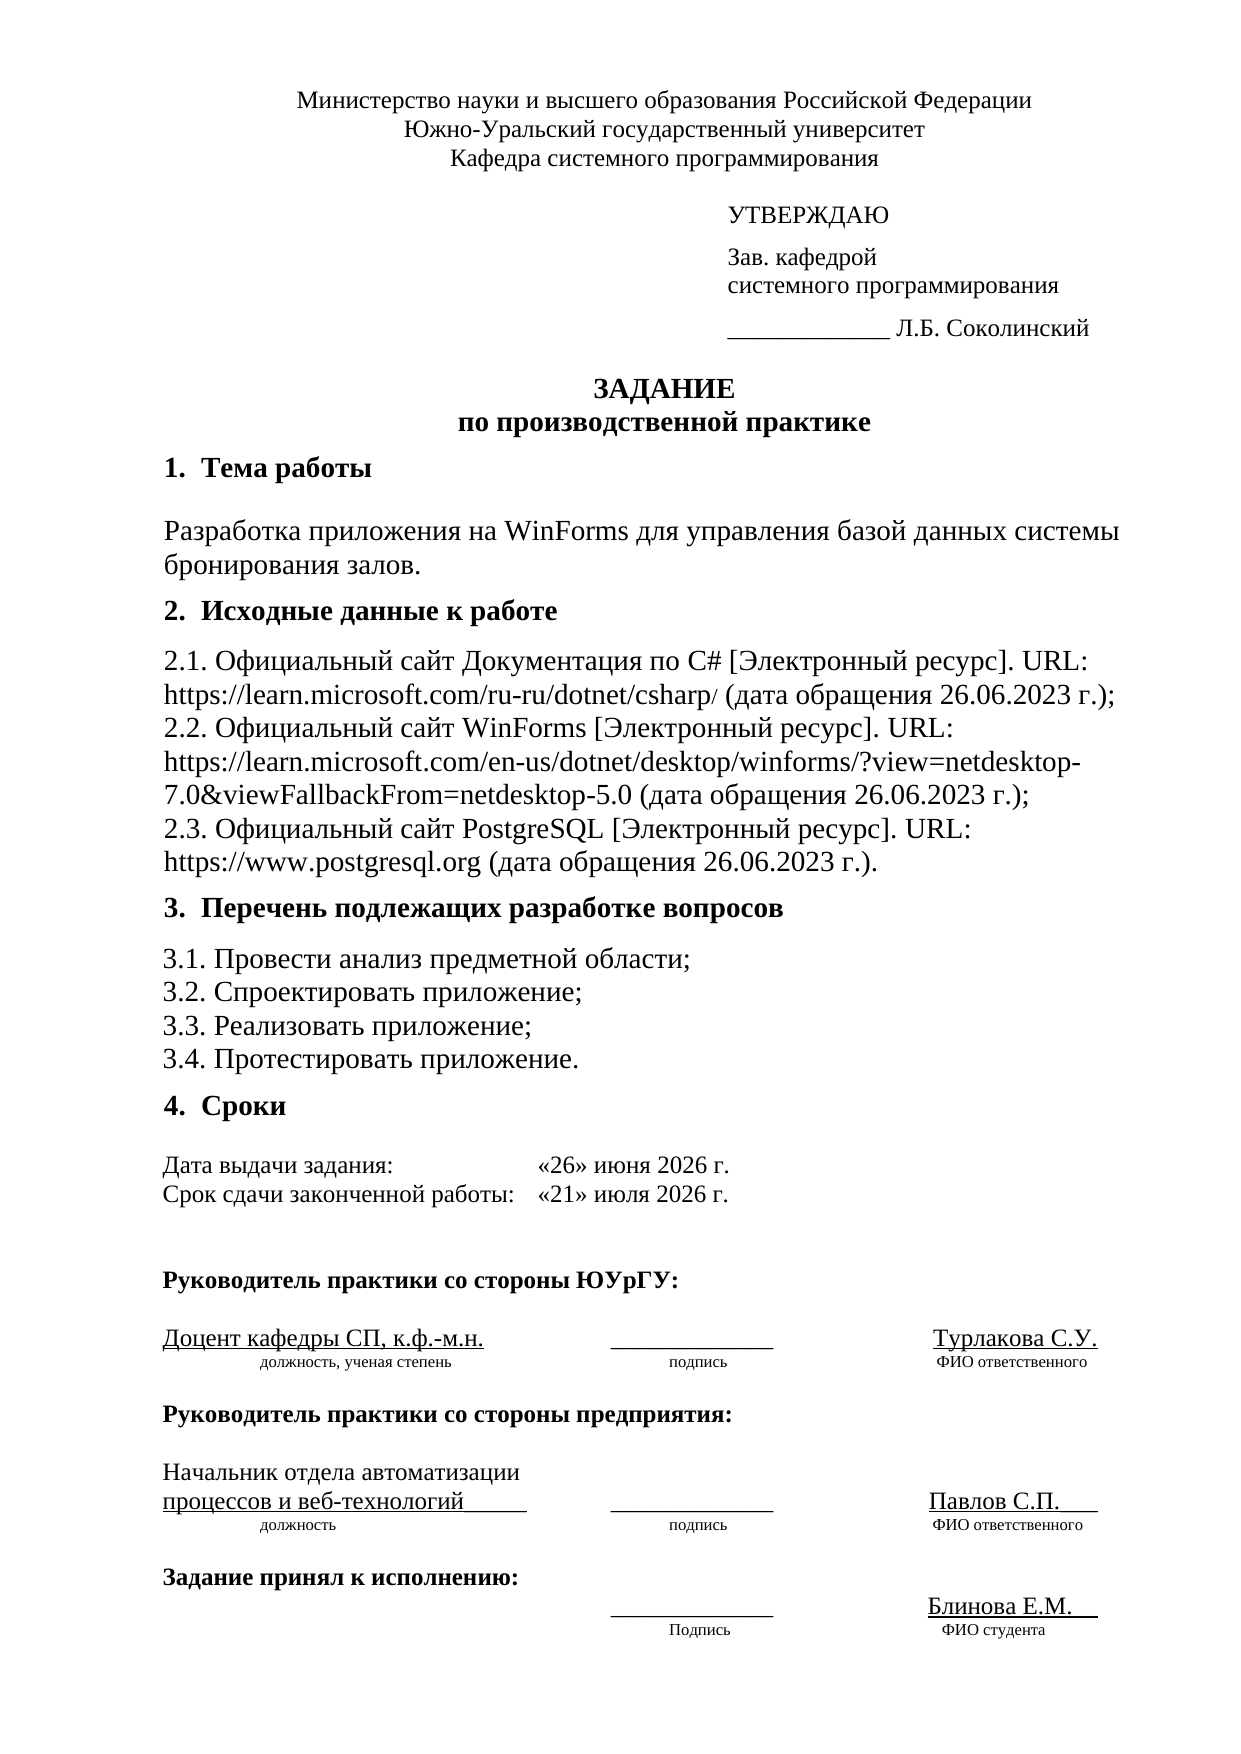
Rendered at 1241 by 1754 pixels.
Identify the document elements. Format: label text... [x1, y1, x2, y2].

text 3.2. Спроектировать приложение; [162, 974, 1166, 1008]
text 3.4. Протестировать приложение. [162, 1042, 1166, 1075]
text Разработка приложения на WinForms для управления базой данных системы бронирования залов. [164, 513, 1166, 581]
text 2.1. Официальный сайт Документация по C# [Электронный ресурс]. URL: https://learn.microsoft.com/ru-ru/dotnet/csharp/ (дата обращения 26.06.2023 г.); [164, 643, 1166, 710]
text Задание принял к исполнению: [162, 1562, 1166, 1591]
text Начальник отдела автоматизации процессов и веб-технологий_____ _____________ Павлов С.П.___ [162, 1457, 1166, 1514]
text Руководитель практики со стороны ЮУрГУ: [162, 1265, 1166, 1294]
text УТВЕРЖДАЮ [727, 200, 1166, 229]
text Руководитель практики со стороны предприятия: [162, 1399, 1166, 1428]
text системного программирования [727, 270, 1166, 299]
text 3.1. Провести анализ предметной области; [162, 941, 1166, 974]
text должность подпись ФИО ответственного [260, 1514, 1166, 1534]
text Дата выдачи задания: «26» июня 2023 г. [162, 1150, 1166, 1179]
text Кафедра системного программирования [162, 143, 1166, 172]
list Тема работы [164, 451, 1166, 484]
text ЗАДАНИЕ [162, 371, 1166, 404]
list Перечень подлежащих разработке вопросов [164, 891, 1166, 924]
list Исходные данные к работе [164, 593, 1166, 627]
text Южно-Уральский государственный университет [162, 114, 1166, 143]
text Доцент кафедры СП, к.ф.-м.н. _____________ Турлакова С.У. [162, 1323, 1166, 1352]
text 3.3. Реализовать приложение; [162, 1008, 1166, 1042]
text по производственной практике [162, 404, 1166, 438]
text Зав. кафедрой [727, 242, 1166, 270]
text Министерство науки и высшего образования Российской Федерации [162, 85, 1166, 114]
text 2.3. Официальный сайт PostgreSQL [Электронный ресурс]. URL: https://www.postgresql.org (дата обращения 26.06.2023 г.). [164, 811, 1166, 878]
list Сроки [164, 1088, 1166, 1121]
text _____________ Л.Б. Соколинский [727, 313, 1166, 342]
text должность, ученая степень подпись ФИО ответственного [260, 1352, 1166, 1371]
text 2.2. Официальный сайт WinForms [Электронный ресурс]. URL: https://learn.microsoft.com/en-us/dotnet/desktop/winforms/?view=netdesktop-7.0&viewFallbackFrom=netdesktop-5.0 (дата обращения 26.06.2023 г.); [164, 710, 1166, 811]
text Подпись ФИО студента [162, 1620, 1166, 1639]
text Срок сдачи законченной работы: «21» июля 2023 г. [162, 1179, 1166, 1208]
text _____________ Блинова Е.М.__ [162, 1591, 1166, 1620]
